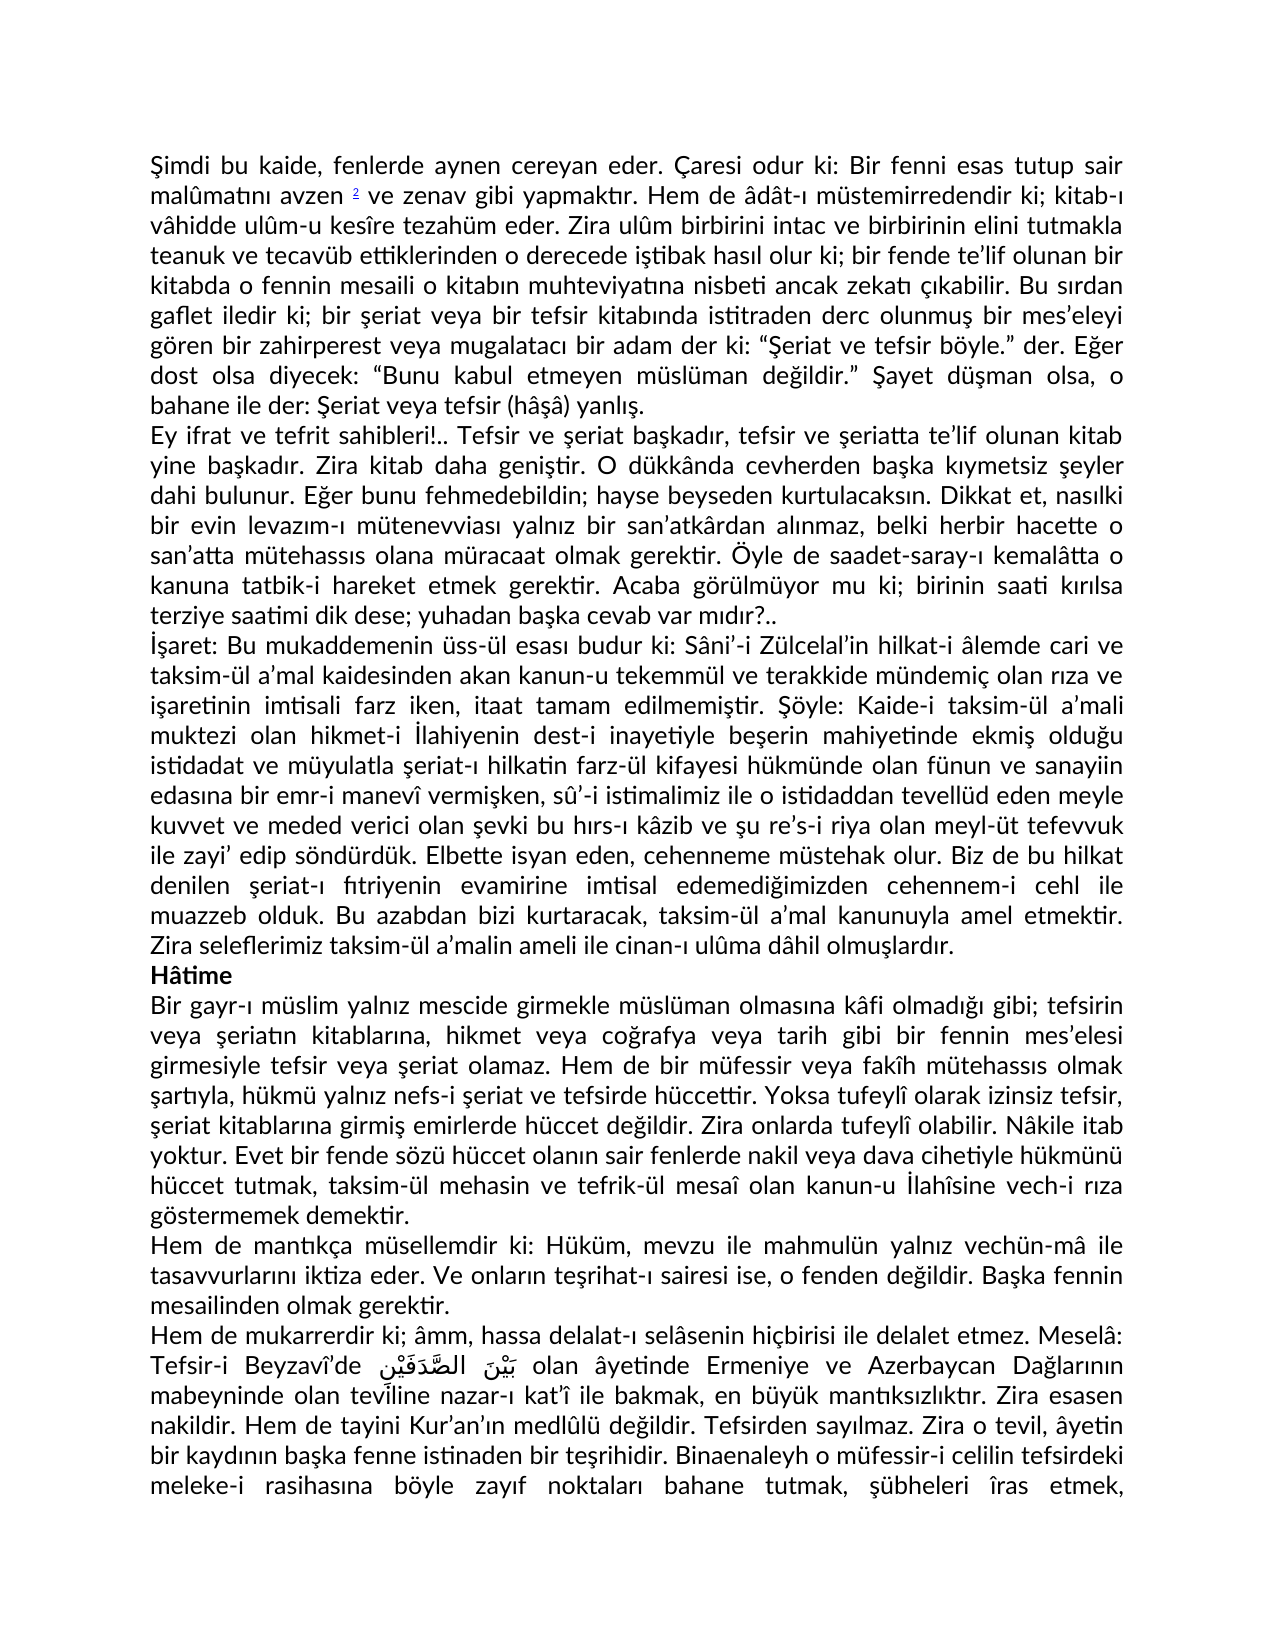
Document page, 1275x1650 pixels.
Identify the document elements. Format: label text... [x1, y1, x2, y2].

text İşaret: Bu mukaddemenin üss-ül esası budur ki: Sâni’-i Zülcelal’in hilkat-i âlemde cari ve taksim-ül a’mal kaidesinden akan kanun-u tekemmül ve terakkide mündemiç olan rıza ve işaretinin imtisali farz iken, itaat tamam edilmemiştir. Şöyle: Kaide-i taksim-ül a’mali muktezi olan hikmet-i İlahiyenin dest-i inayetiyle beşerin mahiyetinde ekmiş olduğu istidadat ve müyulatla şeriat-ı hilkatin farz-ül kifayesi hükmünde olan fünun ve sanayiin edasına bir emr-i manevî vermişken, sû’-i istimalimiz ile o istidaddan tevellüd eden meyle kuvvet ve meded verici olan şevki bu hırs-ı kâzib ve şu re’s-i riya olan meyl-üt tefevvuk ile zayi’ edip söndürdük. Elbette isyan eden, cehenneme müstehak olur. Biz de bu hilkat denilen şeriat-ı fıtriyenin evamirine imtisal edemediğimizden cehennem-i cehl ile muazzeb olduk. Bu azabdan bizi kurtaracak, taksim-ül a’mal kanunuyla amel etmektir. Zira seleflerimiz taksim-ül a’malin ameli ile cinan-ı ulûma dâhil olmuşlardır. [150, 630, 1125, 960]
text Hâtime [150, 960, 1125, 990]
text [150, 1320, 1125, 1500]
text Ey ifrat ve tefrit sahibleri!.. Tefsir ve şeriat başkadır, tefsir ve şeriatta te’lif olunan kitab yine başkadır. Zira kitab daha geniştir. O dükkânda cevherden başka kıymetsiz şeyler dahi bulunur. Eğer bunu fehmedebildin; hayse beyseden kurtulacaksın. Dikkat et, nasılki bir evin levazım-ı mütenevviası yalnız bir san’atkârdan alınmaz, belki herbir hacette o san’atta mütehassıs olana müracaat olmak gerektir. Öyle de saadet-saray-ı kemalâtta o kanuna tatbik-i hareket etmek gerektir. Acaba görülmüyor mu ki; birinin saati kırılsa terziye saatimi dik dese; yuhadan başka cevab var mıdır?.. [150, 420, 1125, 630]
text Şimdi bu kaide, fenlerde aynen cereyan eder. Çaresi odur ki: Bir fenni esas tutup sair malûmatını avzen 2 ve zenav gibi yapmaktır. Hem de âdât-ı müstemirredendir ki; kitab-ı vâhidde ulûm-u kesîre tezahüm eder. Zira ulûm birbirini intac ve birbirinin elini tutmakla teanuk ve tecavüb ettiklerinden o derecede iştibak hasıl olur ki; bir fende te’lif olunan bir kitabda o fennin mesaili o kitabın muhteviyatına nisbeti ancak zekatı çıkabilir. Bu sırdan gaflet iledir ki; bir şeriat veya bir tefsir kitabında istitraden derc olunmuş bir mes’eleyi gören bir zahirperest veya mugalatacı bir adam der ki: “Şeriat ve tefsir böyle.” der. Eğer dost olsa diyecek: “Bunu kabul etmeyen müslüman değildir.” Şayet düşman olsa, o bahane ile der: Şeriat veya tefsir (hâşâ) yanlış. [150, 150, 1125, 420]
text Bir gayr-ı müslim yalnız mescide girmekle müslüman olmasına kâfi olmadığı gibi; tefsirin veya şeriatın kitablarına, hikmet veya coğrafya veya tarih gibi bir fennin mes’elesi girmesiyle tefsir veya şeriat olamaz. Hem de bir müfessir veya fakîh mütehassıs olmak şartıyla, hükmü yalnız nefs-i şeriat ve tefsirde hüccettir. Yoksa tufeylî olarak izinsiz tefsir, şeriat kitablarına girmiş emirlerde hüccet değildir. Zira onlarda tufeylî olabilir. Nâkile itab yoktur. Evet bir fende sözü hüccet olanın sair fenlerde nakil veya dava cihetiyle hükmünü hüccet tutmak, taksim-ül mehasin ve tefrik-ül mesaî olan kanun-u İlahîsine vech-i rıza göstermemek demektir. [150, 990, 1125, 1230]
text Hem de mantıkça müsellemdir ki: Hüküm, mevzu ile mahmulün yalnız vechün-mâ ile tasavvurlarını iktiza eder. Ve onların teşrihat-ı sairesi ise, o fenden değildir. Başka fennin mesailinden olmak gerektir. [150, 1230, 1125, 1320]
